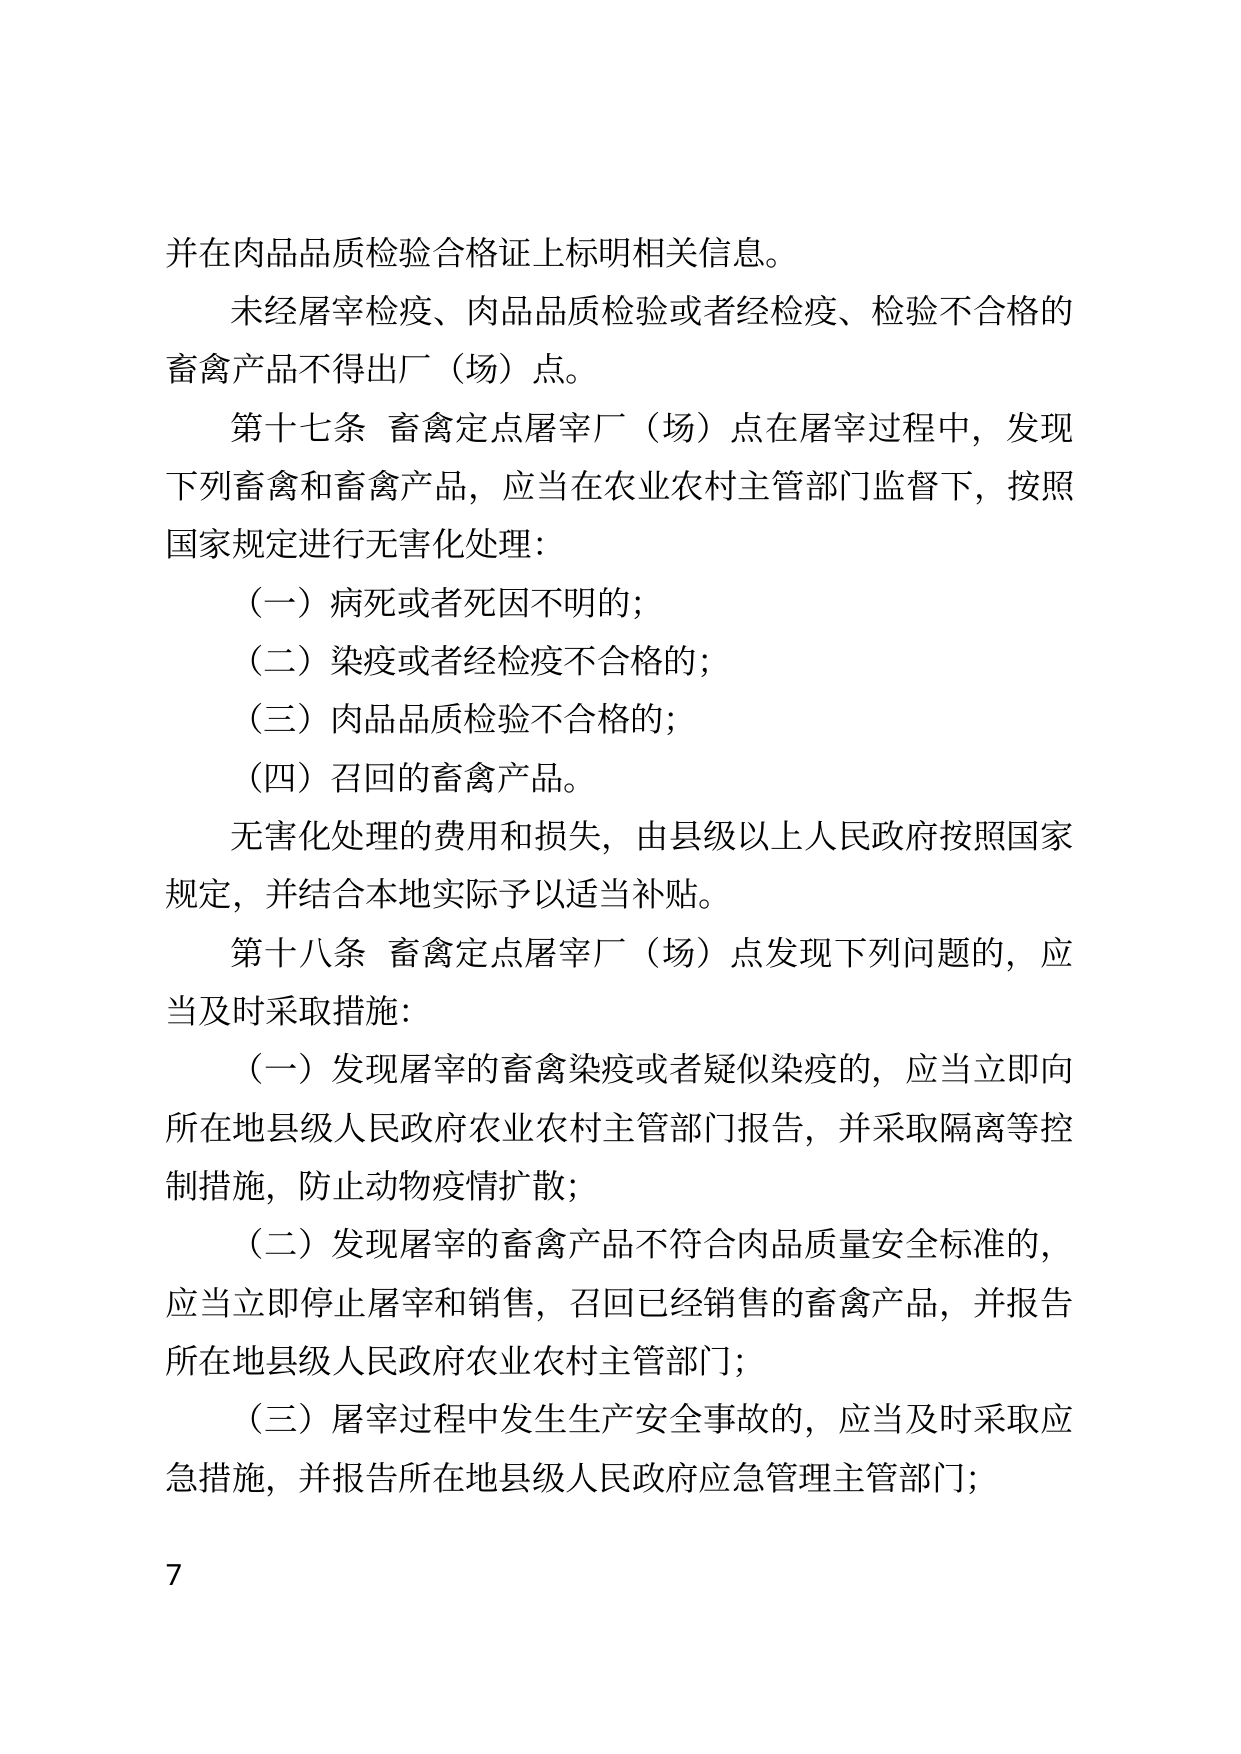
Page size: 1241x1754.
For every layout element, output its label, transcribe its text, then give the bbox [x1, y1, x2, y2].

text （二）染疫或者经检疫不合格的； [165, 627, 1075, 685]
text （四）召回的畜禽产品。 [165, 743, 1075, 802]
text 无害化处理的费用和损失，由县级以上人民政府按照国家规定，并结合本地实际予以适当补贴。 [165, 802, 1075, 918]
text 第十七条 畜禽定点屠宰厂（场）点在屠宰过程中，发现下列畜禽和畜禽产品，应当在农业农村主管部门监督下，按照国家规定进行无害化处理： [165, 393, 1075, 568]
text 第十八条 畜禽定点屠宰厂（场）点发现下列问题的，应当及时采取措施： [165, 918, 1075, 1035]
text （三）肉品品质检验不合格的； [165, 685, 1075, 743]
text 未经屠宰检疫、肉品品质检验或者经检疫、检验不合格的畜禽产品不得出厂（场）点。 [165, 277, 1075, 393]
text （一）发现屠宰的畜禽染疫或者疑似染疫的，应当立即向所在地县级人民政府农业农村主管部门报告，并采取隔离等控制措施，防止动物疫情扩散； [165, 1035, 1075, 1210]
text （三）屠宰过程中发生生产安全事故的，应当及时采取应急措施，并报告所在地县级人民政府应急管理主管部门； [165, 1385, 1075, 1502]
text （一）病死或者死因不明的； [165, 568, 1075, 627]
text （二）发现屠宰的畜禽产品不符合肉品质量安全标准的，应当立即停止屠宰和销售，召回已经销售的畜禽产品，并报告所在地县级人民政府农业农村主管部门； [165, 1210, 1075, 1385]
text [165, 218, 1075, 277]
